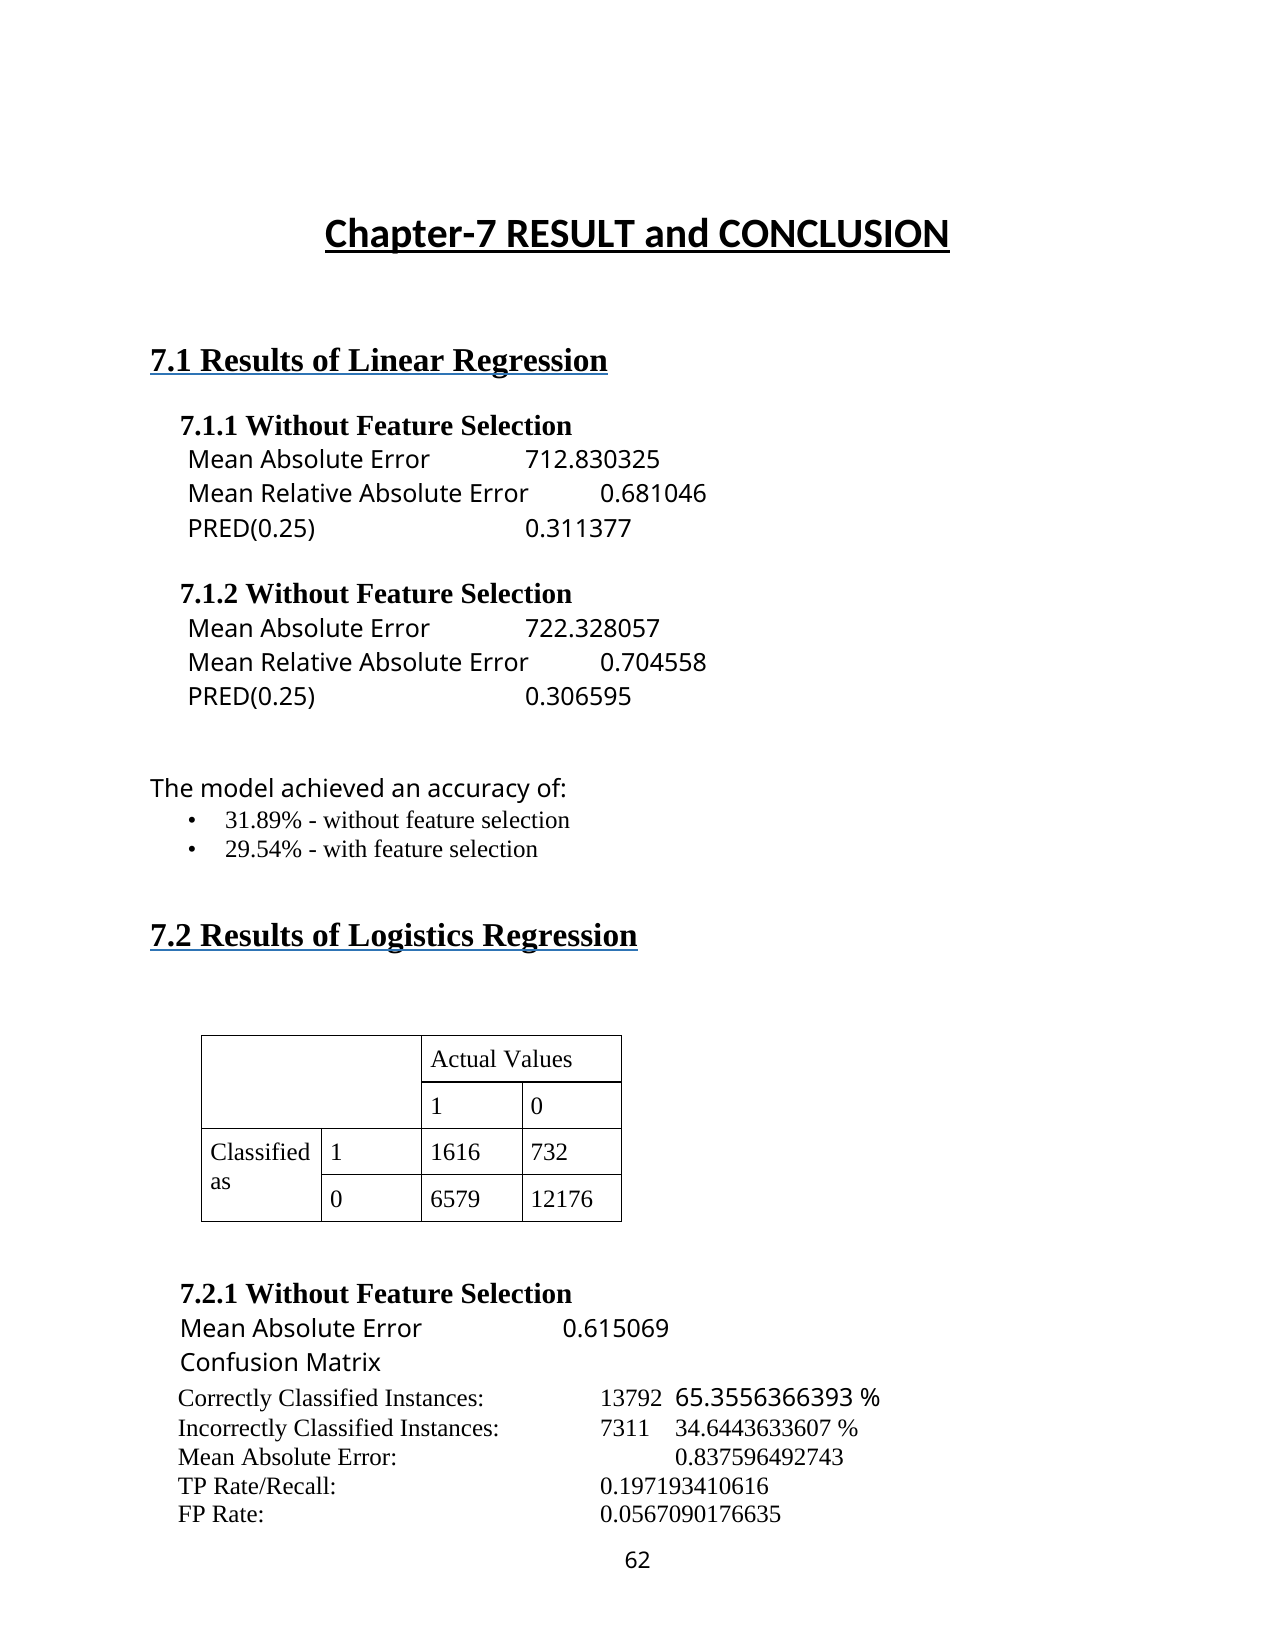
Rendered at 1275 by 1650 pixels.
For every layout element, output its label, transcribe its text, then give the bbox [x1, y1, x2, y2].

list 29.54% - with feature selection [187, 834, 1125, 863]
subtitle 7.1 Results of Linear Regression [150, 340, 1125, 378]
text Mean Absolute Error 722.328057 [187, 610, 1125, 644]
text 7.1.2 Without Feature Selection [179, 575, 1125, 610]
list Incorrectly Classified Instances: 7311 34.6443633607 % [178, 1413, 1125, 1442]
text PRED(0.25) 0.306595 [187, 678, 1125, 713]
text Chapter-7 RESULT and CONCLUSION [325, 207, 1125, 258]
list Confusion Matrix [179, 1345, 1125, 1379]
list TP Rate/Recall: 0.197193410616 [178, 1471, 1125, 1499]
subtitle 7.2 Results of Logistics Regression [150, 916, 1125, 954]
list Mean Absolute Error 0.615069 [179, 1311, 1125, 1345]
list FP Rate: 0.0567090176635 [178, 1499, 1125, 1528]
list Correctly Classified Instances: 13792 65.3556366393 % [178, 1379, 1125, 1413]
text Mean Absolute Error 712.830325 [187, 442, 1125, 476]
list 31.89% - without feature selection [187, 805, 1125, 834]
text 7.2.1 Without Feature Selection [179, 982, 1125, 1311]
text 7.1.1 Without Feature Selection [179, 406, 1125, 442]
text PRED(0.25) 0.311377 [187, 510, 1125, 544]
text Mean Relative Absolute Error 0.704558 [187, 644, 1125, 678]
text The model achieved an accuracy of: [150, 771, 1125, 805]
text Mean Relative Absolute Error 0.681046 [187, 476, 1125, 510]
list Mean Absolute Error: 0.837596492743 [178, 1442, 1125, 1471]
